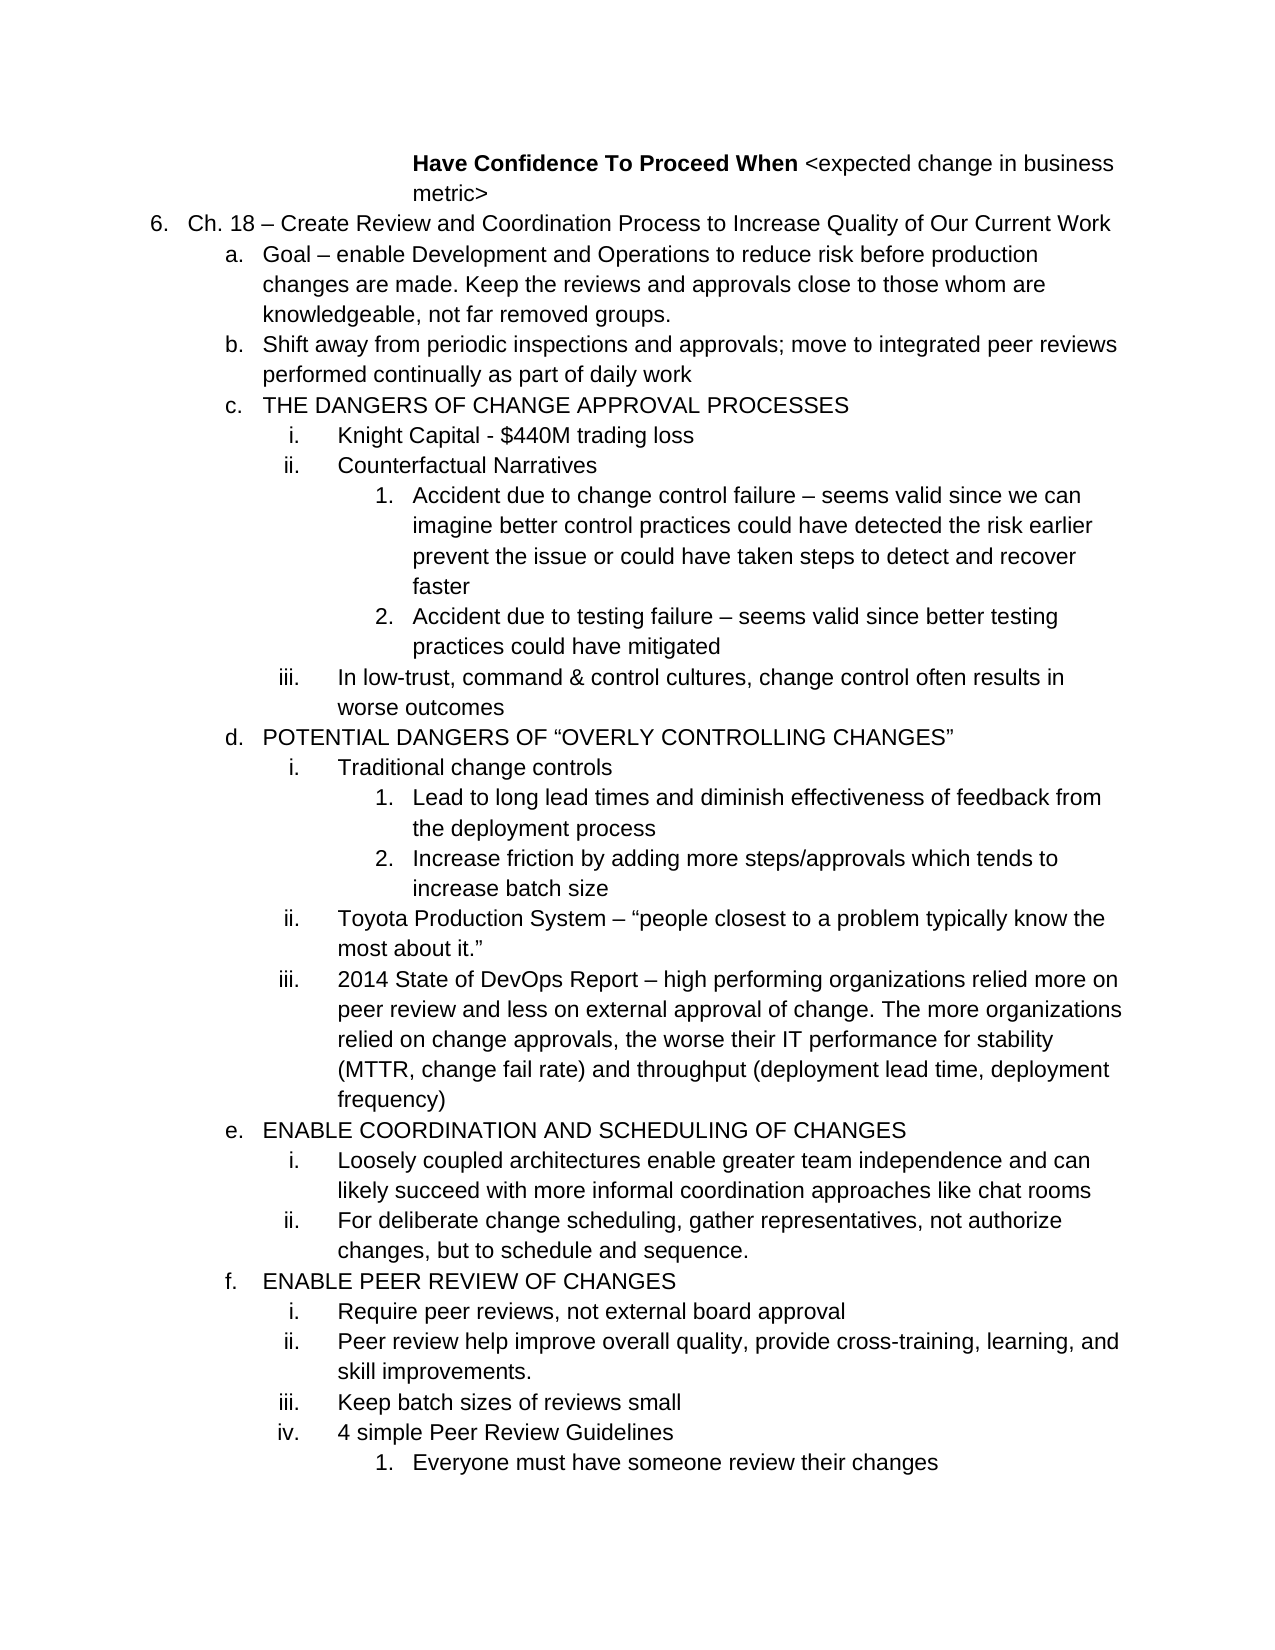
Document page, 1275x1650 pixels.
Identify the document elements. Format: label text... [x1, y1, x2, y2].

list Goal – enable Development and Operations to reduce risk before production changes are made. Keep the reviews and approvals close to those whom are knowledgeable, not far removed groups. [225, 241, 1125, 327]
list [375, 150, 1125, 207]
list Accident due to testing failure – seems valid since better testing practices could have mitigated [375, 603, 1125, 660]
list Shift away from periodic inspections and approvals; move to integrated peer reviews performed continually as part of daily work [225, 331, 1125, 388]
list POTENTIAL DANGERS OF “OVERLY CONTROLLING CHANGES” [225, 724, 1125, 750]
list Knight Capital - $440M trading loss [300, 422, 1125, 448]
list Require peer reviews, not external board approval [300, 1298, 1125, 1324]
list Everyone must have someone review their changes [375, 1449, 1125, 1475]
list Keep batch sizes of reviews small [300, 1388, 1125, 1415]
list Traditional change controls [300, 754, 1125, 781]
list Peer review help improve overall quality, provide cross-training, learning, and skill improvements. [300, 1328, 1125, 1385]
list ENABLE COORDINATION AND SCHEDULING OF CHANGES [225, 1117, 1125, 1143]
list 2014 State of DevOps Report – high performing organizations relied more on peer review and less on external approval of change. The more organizations relied on change approvals, the worse their IT performance for stability (MTTR, change fail rate) and throughput (deployment lead time, deployment frequency) [300, 966, 1125, 1113]
list Accident due to change control failure – seems valid since we can imagine better control practices could have detected the risk earlier prevent the issue or could have taken steps to detect and recover faster [375, 482, 1125, 599]
list In low-trust, command & control cultures, change control often results in worse outcomes [300, 663, 1125, 720]
list ENABLE PEER REVIEW OF CHANGES [225, 1268, 1125, 1294]
list Lead to long lead times and diminish effectiveness of feedback from the deployment process [375, 784, 1125, 841]
list Counterfactual Narratives [300, 452, 1125, 478]
list For deliberate change scheduling, gather representatives, not authorize changes, but to schedule and sequence. [300, 1207, 1125, 1264]
list Increase friction by adding more steps/approvals which tends to increase batch size [375, 845, 1125, 901]
list THE DANGERS OF CHANGE APPROVAL PROCESSES [225, 392, 1125, 418]
list Loosely coupled architectures enable greater team independence and can likely succeed with more informal coordination approaches like chat rooms [300, 1147, 1125, 1203]
list 4 simple Peer Review Guidelines [300, 1419, 1125, 1445]
list Ch. 18 – Create Review and Coordination Process to Increase Quality of Our Current Work [150, 210, 1125, 237]
list Toyota Production System – “people closest to a problem typically know the most about it.” [300, 905, 1125, 962]
